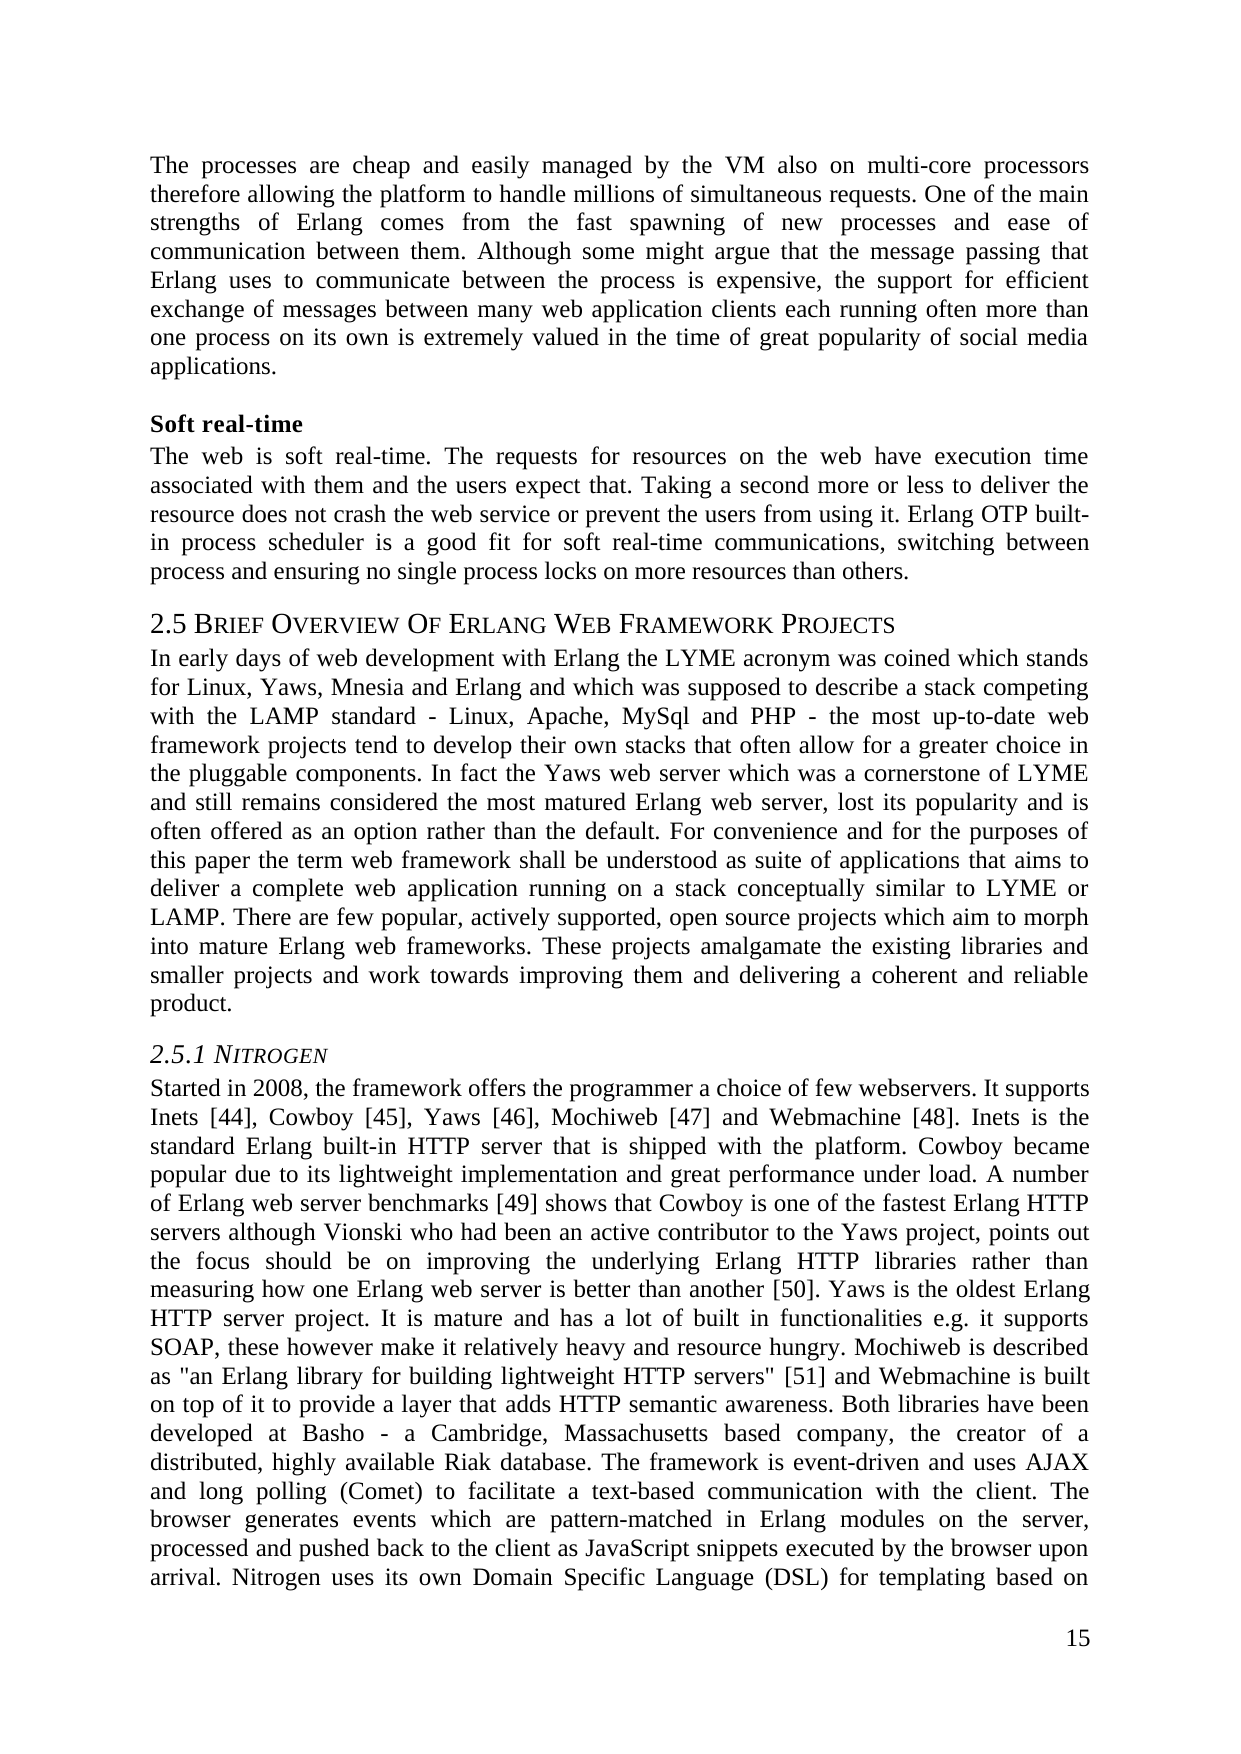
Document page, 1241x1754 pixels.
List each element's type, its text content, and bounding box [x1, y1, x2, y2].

subtitle 2.5.1 Nitrogen [150, 1038, 1090, 1069]
text The processes are cheap and easily managed by the VM also on multi-core processors therefore allowing the platform to handle millions of simultaneous requests. One of the main strengths of Erlang comes from the fast spawning of new processes and ease of communication between them. Although some might argue that the message passing that Erlang uses to communicate between the process is expensive, the support for efficient exchange of messages between many web application clients each running often more than one process on its own is extremely valued in the time of great popularity of social media applications. [150, 150, 1090, 380]
subtitle Soft real-time [150, 409, 1090, 437]
subtitle 2.5 Brief Overview Of Erlang Web Framework Projects [150, 606, 1090, 639]
text In early days of web development with Erlang the LYME acronym was coined which stands for Linux, Yaws, Mnesia and Erlang and which was supposed to describe a stack competing with the LAMP standard - Linux, Apache, MySql and PHP - the most up-to-date web framework projects tend to develop their own stacks that often allow for a greater choice in the pluggable components. In fact the Yaws web server which was a cornerstone of LYME and still remains considered the most matured Erlang web server, lost its popularity and is often offered as an option rather than the default. For convenience and for the purposes of this paper the term web framework shall be understood as suite of applications that aims to deliver a complete web application running on a stack conceptually similar to LYME or LAMP. There are few popular, actively supported, open source projects which aim to morph into mature Erlang web frameworks. These projects amalgamate the existing libraries and smaller projects and work towards improving them and delivering a coherent and reliable product. [150, 643, 1090, 1017]
text The web is soft real-time. The requests for resources on the web have execution time associated with them and the users expect that. Taking a second more or less to deliver the resource does not crash the web service or prevent the users from using it. Erlang OTP built-in process scheduler is a good fit for soft real-time communications, switching between process and ensuring no single process locks on more resources than others. [150, 441, 1090, 585]
